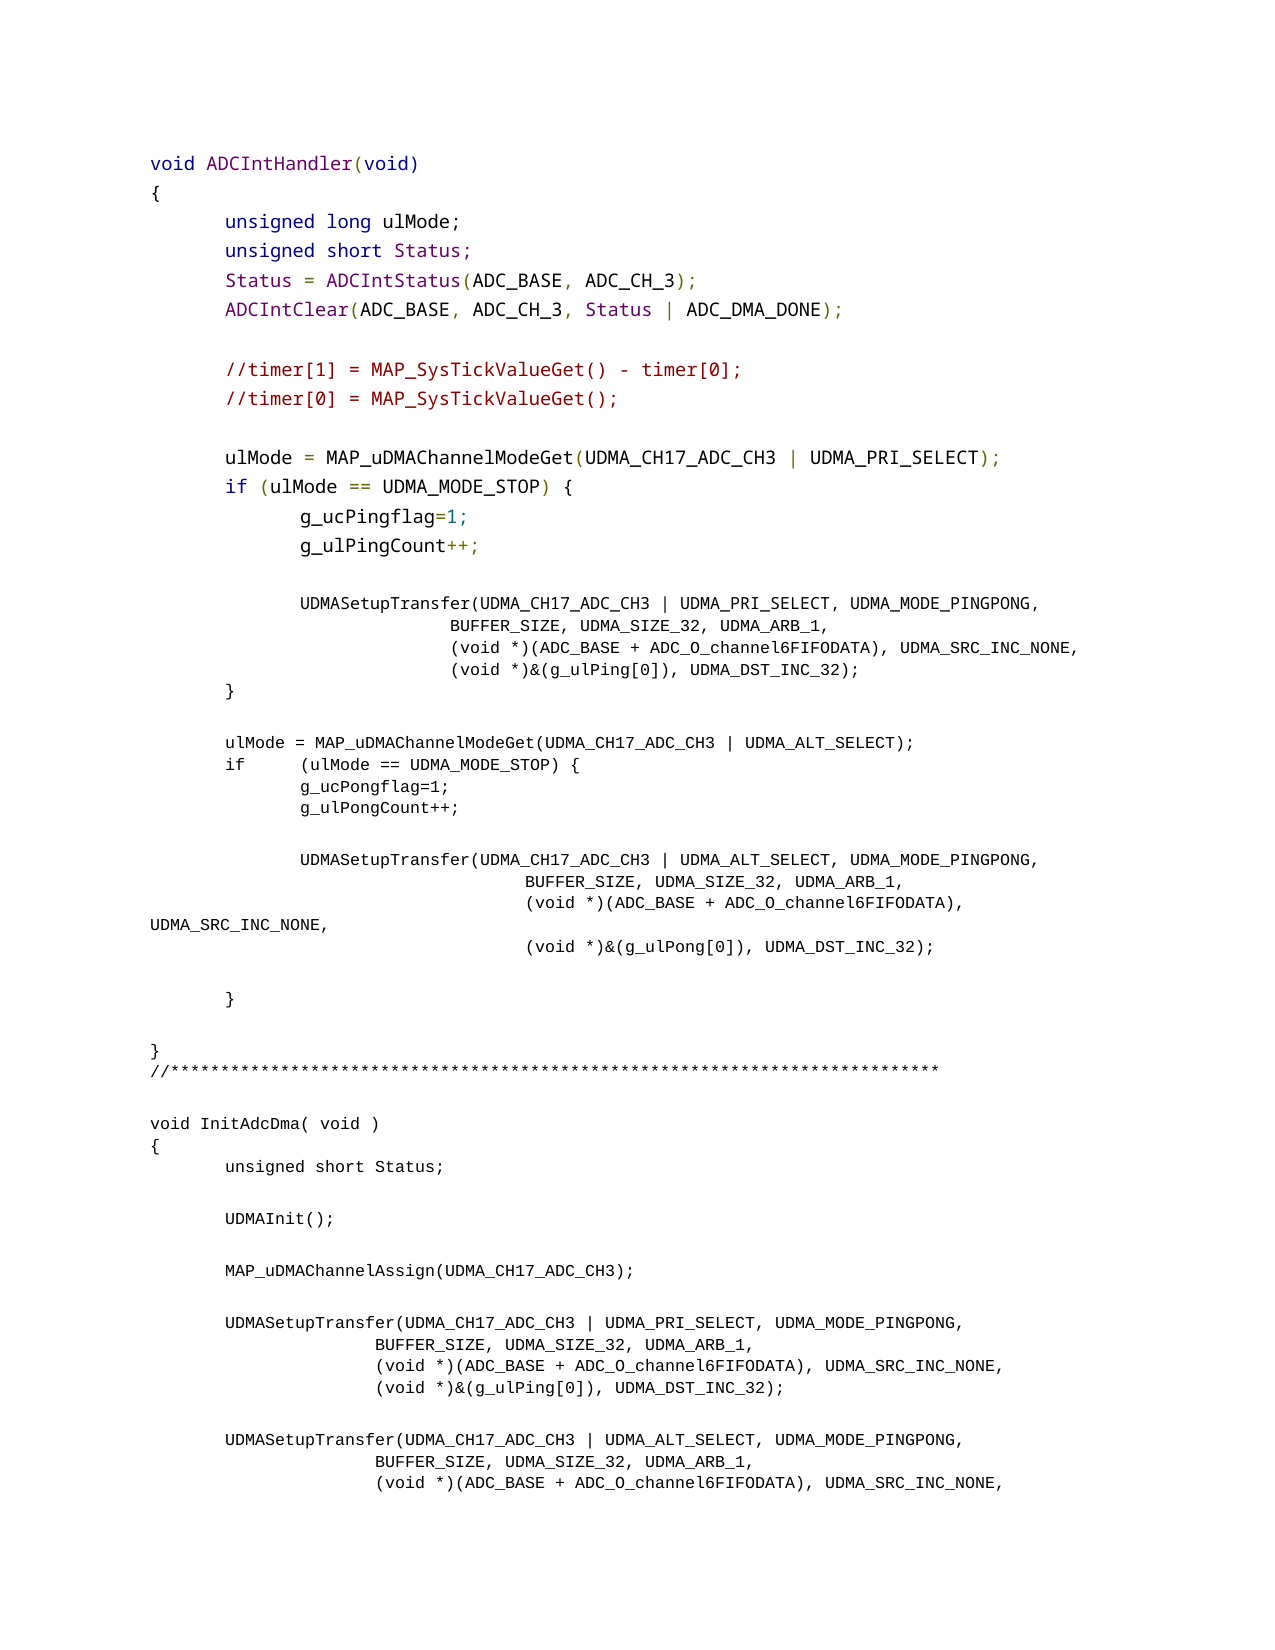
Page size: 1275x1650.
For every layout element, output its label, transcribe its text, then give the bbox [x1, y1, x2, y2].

text ADCIntClear(ADC_BASE, ADC_CH_3, Status | ADC_DMA_DONE); [150, 296, 1125, 322]
text { [150, 1137, 1125, 1156]
text ulMode = MAP_uDMAChannelModeGet(UDMA_CH17_ADC_CH3 | UDMA_PRI_SELECT); [150, 444, 1125, 470]
text MAP_uDMAChannelAssign(UDMA_CH17_ADC_CH3); [150, 1263, 1125, 1282]
text if (ulMode == UDMA_MODE_STOP) { [150, 756, 1125, 775]
text unsigned short Status; [150, 238, 1125, 263]
text g_ucPongflag=1; [150, 778, 1125, 797]
text void InitAdcDma( void ) [150, 1116, 1125, 1134]
text BUFFER_SIZE, UDMA_SIZE_32, UDMA_ARB_1, [150, 1453, 1125, 1472]
text UDMASetupTransfer(UDMA_CH17_ADC_CH3 | UDMA_PRI_SELECT, UDMA_MODE_PINGPONG, [150, 592, 1125, 614]
text g_ulPingCount++; [150, 532, 1125, 558]
text } [150, 990, 1125, 1009]
text BUFFER_SIZE, UDMA_SIZE_32, UDMA_ARB_1, [150, 1336, 1125, 1355]
text BUFFER_SIZE, UDMA_SIZE_32, UDMA_ARB_1, [150, 618, 1125, 637]
text unsigned long ulMode; [150, 208, 1125, 234]
text (void *)(ADC_BASE + ADC_O_channel6FIFODATA), UDMA_SRC_INC_NONE, [150, 1475, 1125, 1494]
text g_ucPingflag=1; [150, 503, 1125, 529]
text //timer[1] = MAP_SysTickValueGet() - timer[0]; [150, 356, 1125, 381]
text (void *)(ADC_BASE + ADC_O_channel6FIFODATA), UDMA_SRC_INC_NONE, [150, 1358, 1125, 1377]
text { [150, 179, 1125, 205]
text } [150, 683, 1125, 702]
text //***************************************************************************** [150, 1064, 1125, 1083]
text (void *)&(g_ulPong[0]), UDMA_DST_INC_32); [150, 938, 1125, 957]
text BUFFER_SIZE, UDMA_SIZE_32, UDMA_ARB_1, [150, 873, 1125, 892]
text if (ulMode == UDMA_MODE_STOP) { [150, 474, 1125, 499]
text unsigned short Status; [150, 1159, 1125, 1178]
text Status = ADCIntStatus(ADC_BASE, ADC_CH_3); [150, 267, 1125, 293]
text void ADCIntHandler(void) [150, 150, 1125, 176]
text UDMASetupTransfer(UDMA_CH17_ADC_CH3 | UDMA_ALT_SELECT, UDMA_MODE_PINGPONG, [150, 1431, 1125, 1450]
text UDMASetupTransfer(UDMA_CH17_ADC_CH3 | UDMA_ALT_SELECT, UDMA_MODE_PINGPONG, [150, 852, 1125, 871]
text g_ulPongCount++; [150, 800, 1125, 819]
text (void *)&(g_ulPing[0]), UDMA_DST_INC_32); [150, 661, 1125, 680]
text } [150, 1042, 1125, 1061]
text ulMode = MAP_uDMAChannelModeGet(UDMA_CH17_ADC_CH3 | UDMA_ALT_SELECT); [150, 735, 1125, 754]
text (void *)(ADC_BASE + ADC_O_channel6FIFODATA), UDMA_SRC_INC_NONE, [150, 639, 1125, 658]
text UDMAInit(); [150, 1211, 1125, 1230]
text (void *)&(g_ulPing[0]), UDMA_DST_INC_32); [150, 1379, 1125, 1398]
text UDMASetupTransfer(UDMA_CH17_ADC_CH3 | UDMA_PRI_SELECT, UDMA_MODE_PINGPONG, [150, 1314, 1125, 1333]
text (void *)(ADC_BASE + ADC_O_channel6FIFODATA), UDMA_SRC_INC_NONE, [150, 895, 1125, 936]
text //timer[0] = MAP_SysTickValueGet(); [150, 385, 1125, 411]
